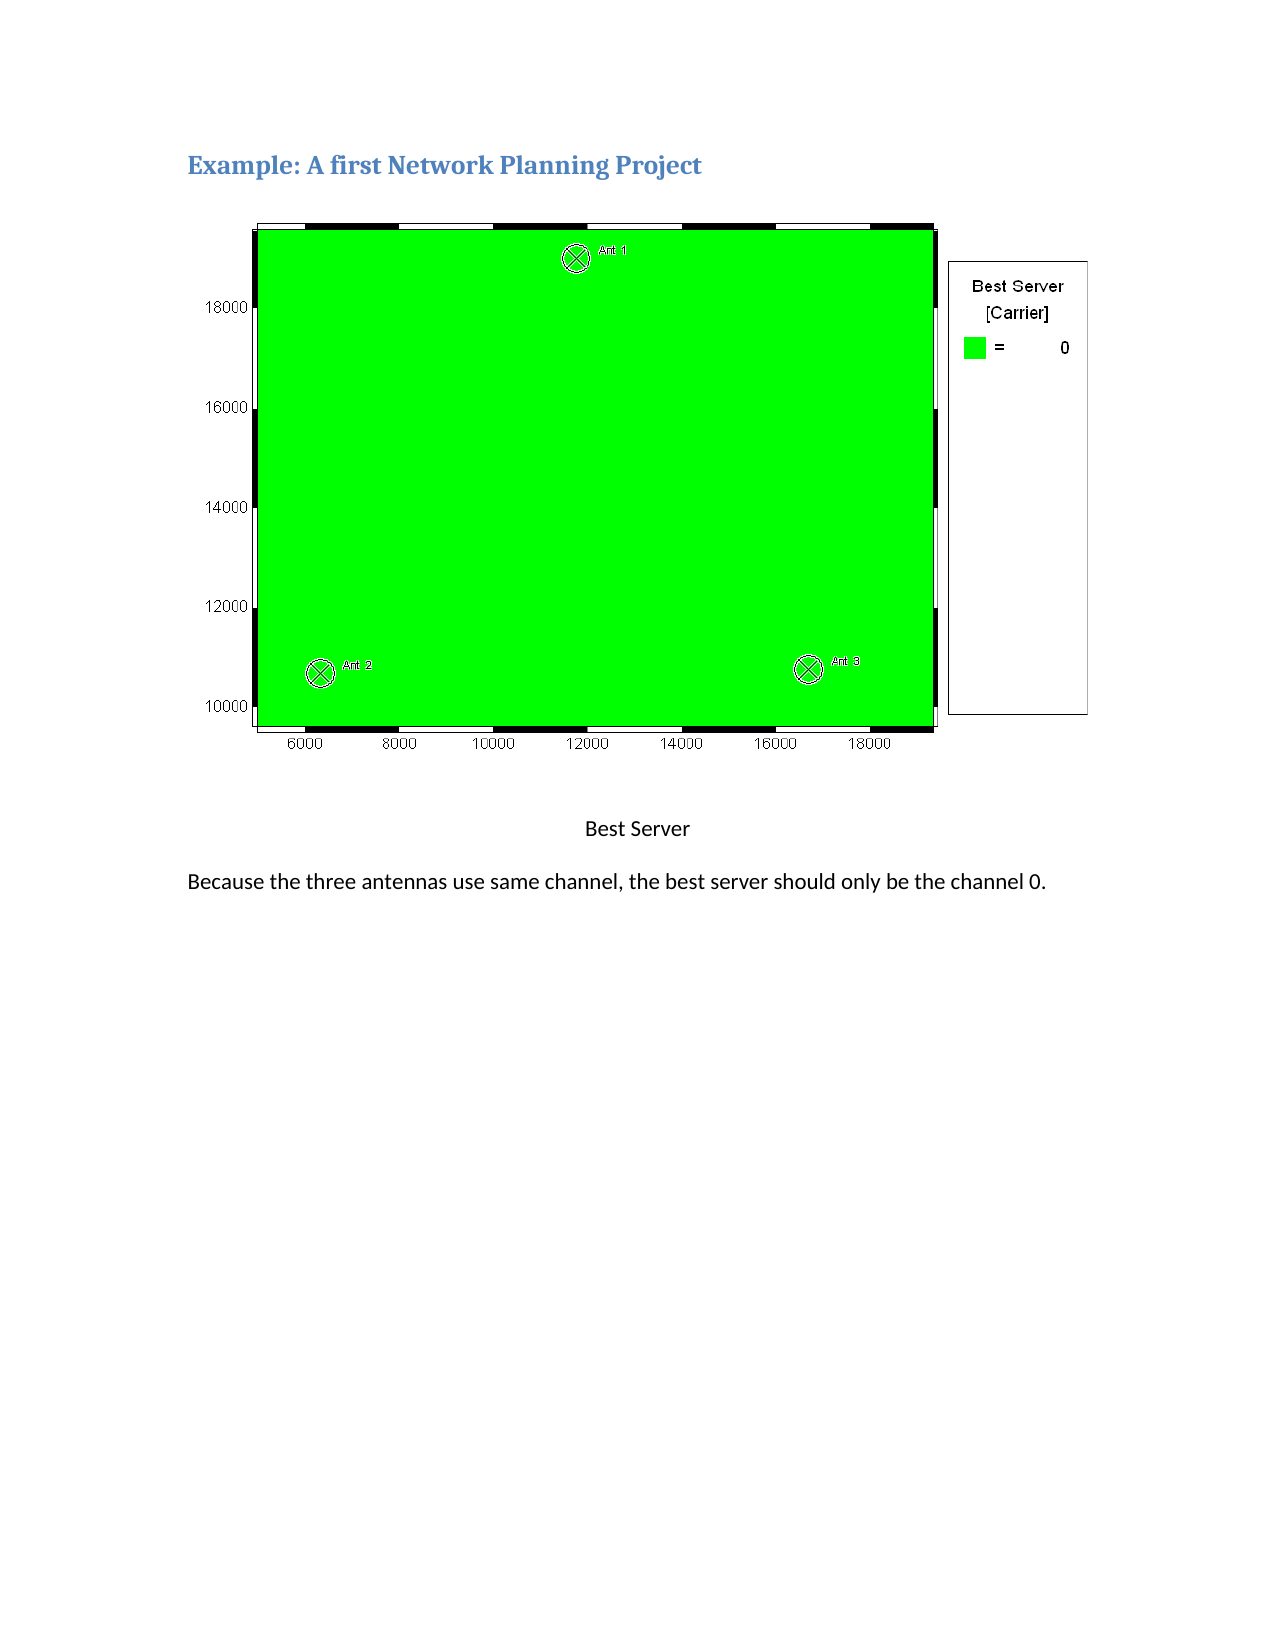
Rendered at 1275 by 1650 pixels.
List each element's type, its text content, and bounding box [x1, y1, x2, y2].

text Best Server [187, 814, 1087, 842]
text Because the three antennas use same channel, the best server should only be the channel 0. [187, 867, 1087, 895]
subtitle Example: A first Network Planning Project [187, 150, 1087, 181]
picture [187, 185, 1088, 789]
